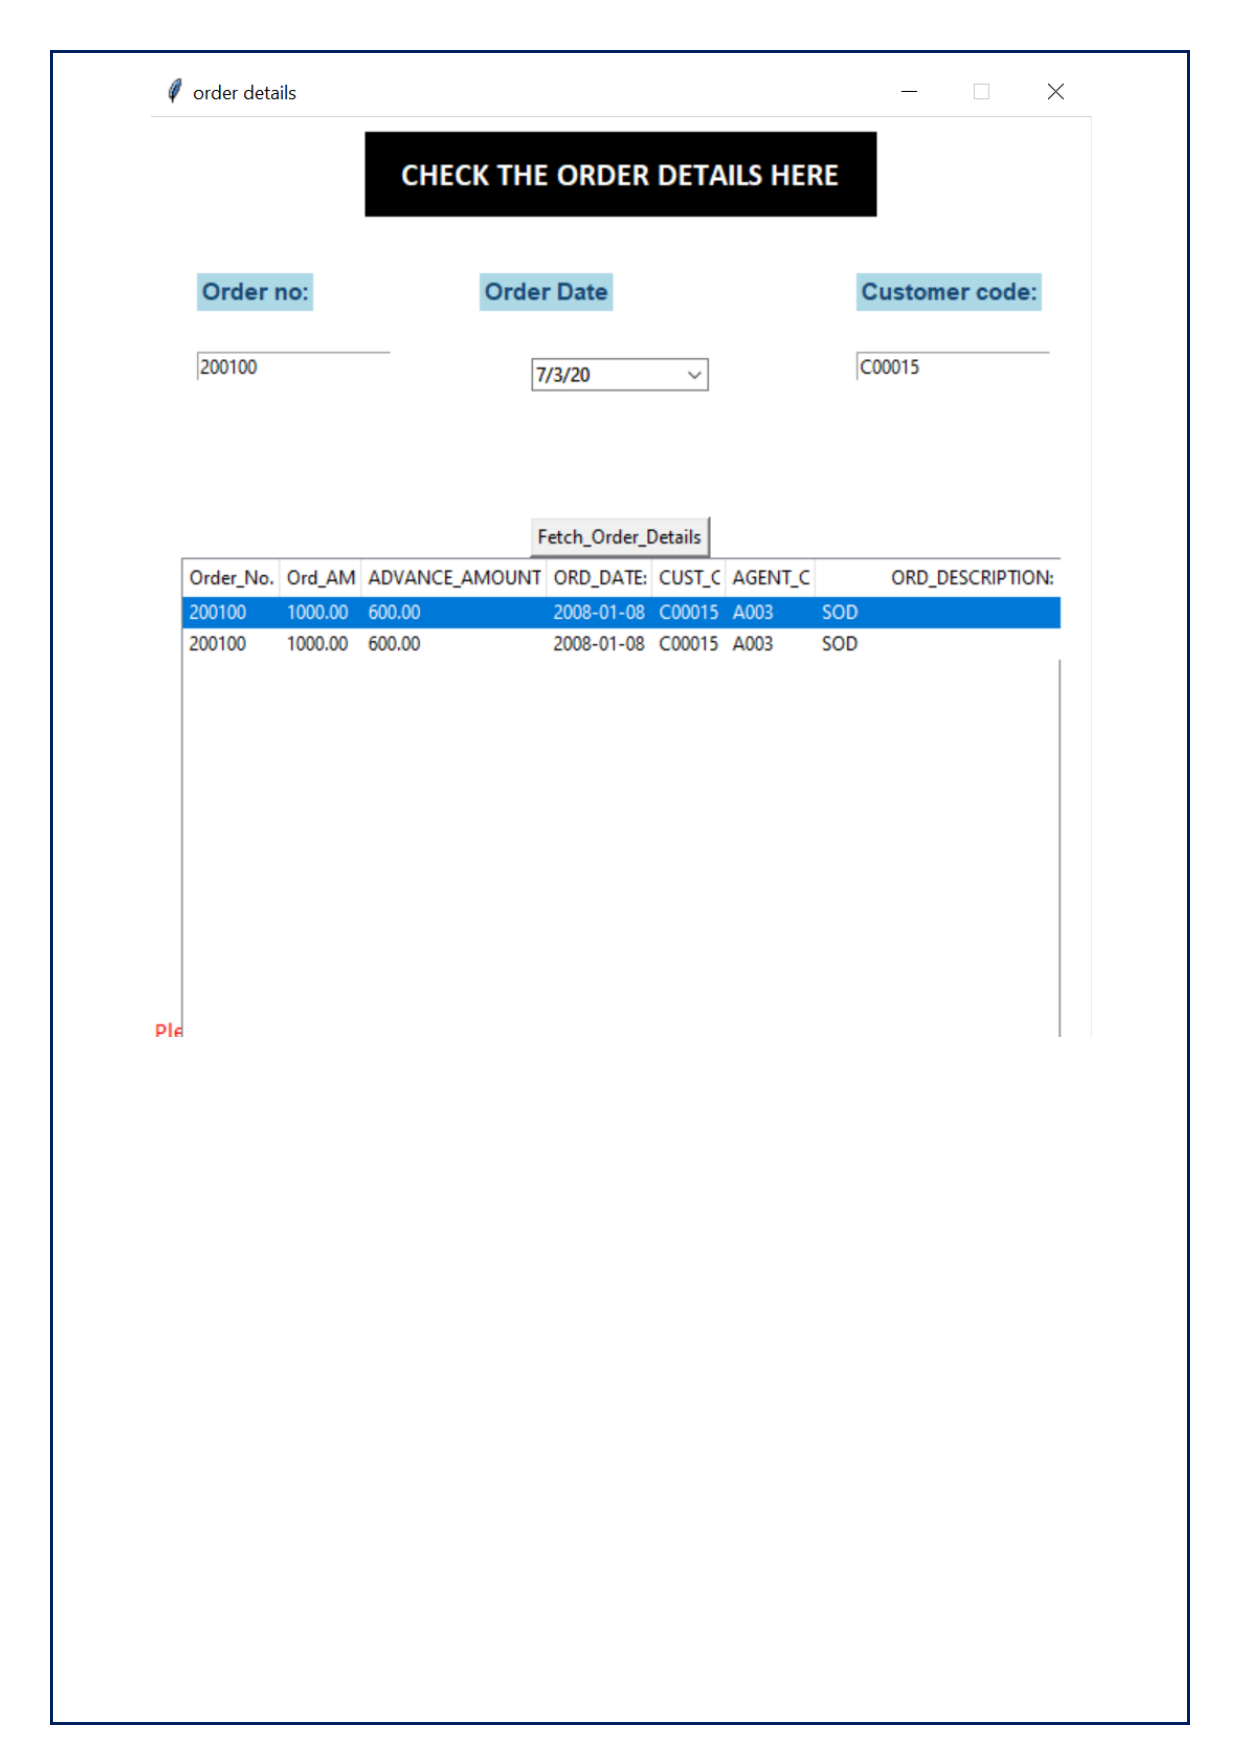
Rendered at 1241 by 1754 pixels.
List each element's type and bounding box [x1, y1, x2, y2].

picture [151, 70, 1092, 1037]
